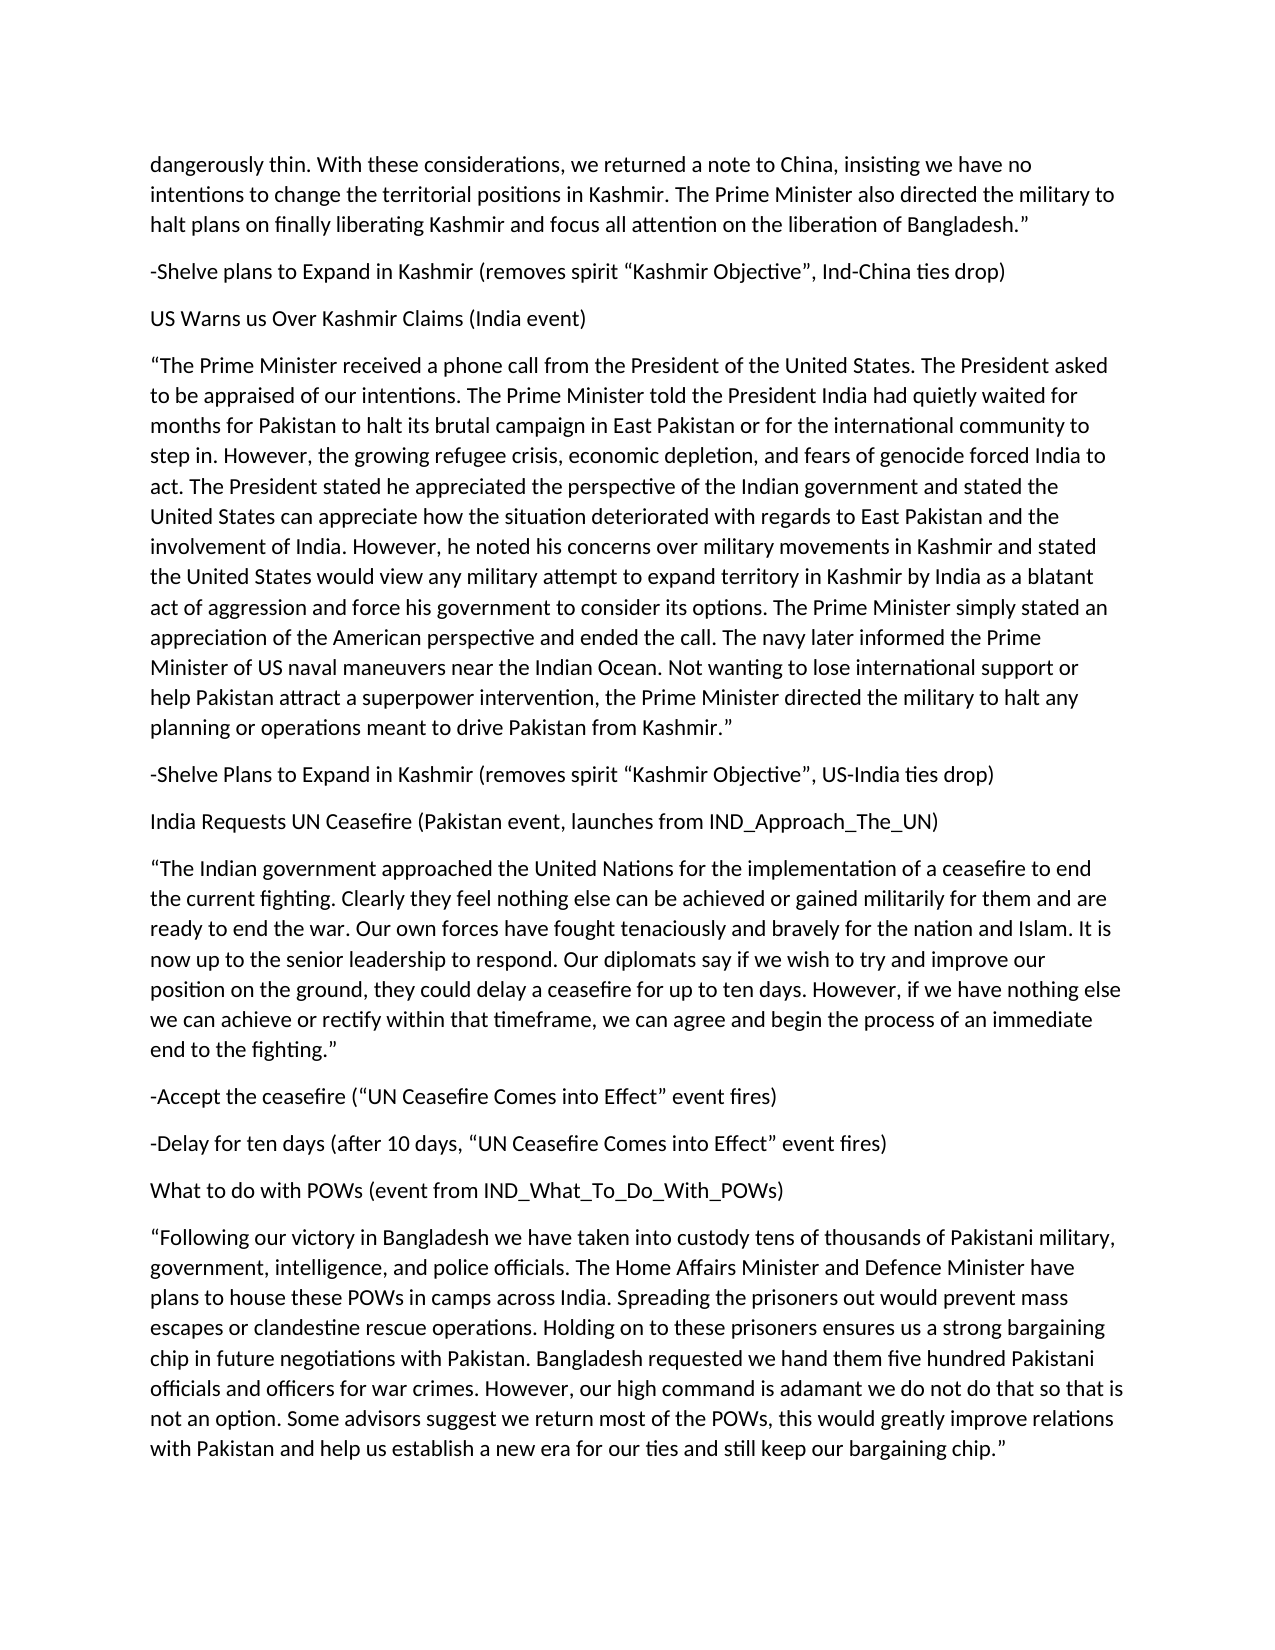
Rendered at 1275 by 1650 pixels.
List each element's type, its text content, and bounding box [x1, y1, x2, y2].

text “Following our victory in Bangladesh we have taken into custody tens of thousands of Pakistani military, government, intelligence, and police officials. The Home Affairs Minister and Defence Minister have plans to house these POWs in camps across India. Spreading the prisoners out would prevent mass escapes or clandestine rescue operations. Holding on to these prisoners ensures us a strong bargaining chip in future negotiations with Pakistan. Bangladesh requested we hand them five hundred Pakistani officials and officers for war crimes. However, our high command is adamant we do not do that so that is not an option. Some advisors suggest we return most of the POWs, this would greatly improve relations with Pakistan and help us establish a new era for our ties and still keep our bargaining chip.” [150, 1223, 1125, 1462]
text -Delay for ten days (after 10 days, “UN Ceasefire Comes into Effect” event fires) [150, 1129, 1125, 1157]
text -Shelve Plans to Expand in Kashmir (removes spirit “Kashmir Objective”, US-India ties drop) [150, 760, 1125, 788]
text -Accept the ceasefire (“UN Ceasefire Comes into Effect” event fires) [150, 1082, 1125, 1110]
text US Warns us Over Kashmir Claims (India event) [150, 304, 1125, 332]
text -Shelve plans to Expand in Kashmir (removes spirit “Kashmir Objective”, Ind-China ties drop) [150, 257, 1125, 285]
text What to do with POWs (event from IND_What_To_Do_With_POWs) [150, 1176, 1125, 1204]
text India Requests UN Ceasefire (Pakistan event, launches from IND_Approach_The_UN) [150, 807, 1125, 835]
text “The Prime Minister received a phone call from the President of the United States. The President asked to be appraised of our intentions. The Prime Minister told the President India had quietly waited for months for Pakistan to halt its brutal campaign in East Pakistan or for the international community to step in. However, the growing refugee crisis, economic depletion, and fears of genocide forced India to act. The President stated he appreciated the perspective of the Indian government and stated the United States can appreciate how the situation deteriorated with regards to East Pakistan and the involvement of India. However, he noted his concerns over military movements in Kashmir and stated the United States would view any military attempt to expand territory in Kashmir by India as a blatant act of aggression and force his government to consider its options. The Prime Minister simply stated an appreciation of the American perspective and ended the call. The navy later informed the Prime Minister of US naval maneuvers near the Indian Ocean. Not wanting to lose international support or help Pakistan attract a superpower intervention, the Prime Minister directed the military to halt any planning or operations meant to drive Pakistan from Kashmir.” [150, 351, 1125, 742]
text “The Indian government approached the United Nations for the implementation of a ceasefire to end the current fighting. Clearly they feel nothing else can be achieved or gained militarily for them and are ready to end the war. Our own forces have fought tenaciously and bravely for the nation and Islam. It is now up to the senior leadership to respond. Our diplomats say if we wish to try and improve our position on the ground, they could delay a ceasefire for up to ten days. However, if we have nothing else we can achieve or rectify within that timeframe, we can agree and begin the process of an immediate end to the fighting.” [150, 854, 1125, 1063]
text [150, 150, 1125, 238]
